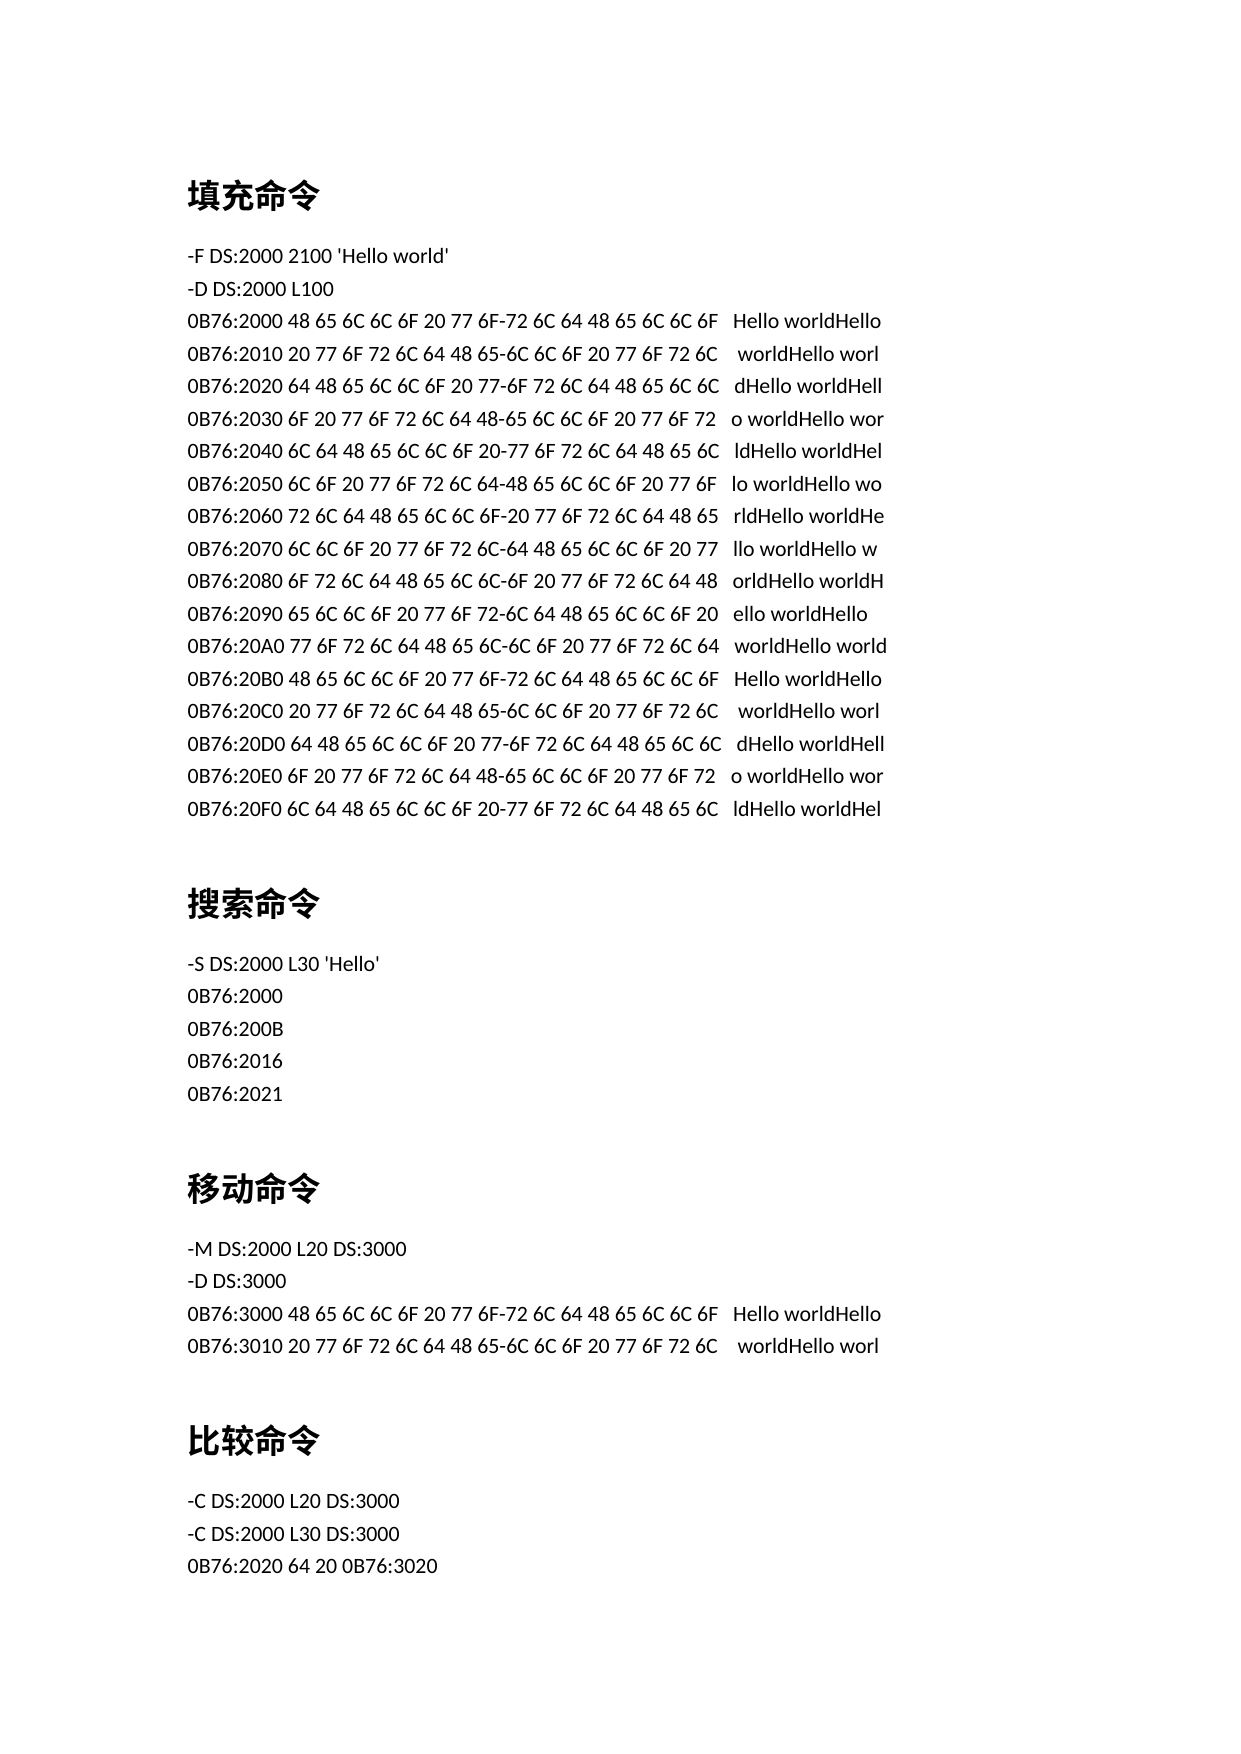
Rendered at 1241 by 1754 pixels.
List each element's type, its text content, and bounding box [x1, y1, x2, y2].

text 0B76:2000 48 65 6C 6C 6F 20 77 6F-72 6C 64 48 65 6C 6C 6F Hello worldHello [187, 304, 1053, 337]
text 0B76:2090 65 6C 6C 6F 20 77 6F 72-6C 64 48 65 6C 6C 6F 20 ello worldHello [187, 597, 1053, 629]
text 0B76:200B [187, 1012, 1053, 1044]
text -D DS:2000 L100 [187, 272, 1053, 304]
text 0B76:2060 72 6C 64 48 65 6C 6C 6F-20 77 6F 72 6C 64 48 65 rldHello worldHe [187, 499, 1053, 532]
text -F DS:2000 2100 'Hello world' [187, 239, 1053, 272]
text 0B76:3010 20 77 6F 72 6C 64 48 65-6C 6C 6F 20 77 6F 72 6C worldHello worl [187, 1329, 1053, 1362]
subtitle 比较命令 [187, 1407, 1053, 1472]
text 0B76:2080 6F 72 6C 64 48 65 6C 6C-6F 20 77 6F 72 6C 64 48 orldHello worldH [187, 564, 1053, 597]
subtitle 搜索命令 [187, 869, 1053, 934]
text -S DS:2000 L30 'Hello' [187, 947, 1053, 979]
text 0B76:2021 [187, 1077, 1053, 1109]
text 0B76:2070 6C 6C 6F 20 77 6F 72 6C-64 48 65 6C 6C 6F 20 77 llo worldHello w [187, 532, 1053, 564]
text -M DS:2000 L20 DS:3000 [187, 1232, 1053, 1264]
subtitle 填充命令 [187, 162, 1053, 227]
subtitle 移动命令 [187, 1154, 1053, 1219]
text 0B76:20B0 48 65 6C 6C 6F 20 77 6F-72 6C 64 48 65 6C 6C 6F Hello worldHello [187, 662, 1053, 694]
text 0B76:2010 20 77 6F 72 6C 64 48 65-6C 6C 6F 20 77 6F 72 6C worldHello worl [187, 337, 1053, 369]
text 0B76:2050 6C 6F 20 77 6F 72 6C 64-48 65 6C 6C 6F 20 77 6F lo worldHello wo [187, 467, 1053, 499]
text 0B76:20A0 77 6F 72 6C 64 48 65 6C-6C 6F 20 77 6F 72 6C 64 worldHello world [187, 629, 1053, 662]
text 0B76:3000 48 65 6C 6C 6F 20 77 6F-72 6C 64 48 65 6C 6C 6F Hello worldHello [187, 1297, 1053, 1329]
text 0B76:2030 6F 20 77 6F 72 6C 64 48-65 6C 6C 6F 20 77 6F 72 o worldHello wor [187, 402, 1053, 434]
text 0B76:20F0 6C 64 48 65 6C 6C 6F 20-77 6F 72 6C 64 48 65 6C ldHello worldHel [187, 792, 1053, 824]
text 0B76:2000 [187, 979, 1053, 1012]
text 0B76:2040 6C 64 48 65 6C 6C 6F 20-77 6F 72 6C 64 48 65 6C ldHello worldHel [187, 434, 1053, 467]
text -D DS:3000 [187, 1264, 1053, 1297]
text 0B76:20D0 64 48 65 6C 6C 6F 20 77-6F 72 6C 64 48 65 6C 6C dHello worldHell [187, 727, 1053, 759]
text -C DS:2000 L20 DS:3000 [187, 1484, 1053, 1517]
text -C DS:2000 L30 DS:3000 [187, 1517, 1053, 1549]
text 0B76:2020 64 20 0B76:3020 [187, 1549, 1053, 1582]
text 0B76:2020 64 48 65 6C 6C 6F 20 77-6F 72 6C 64 48 65 6C 6C dHello worldHell [187, 369, 1053, 402]
text 0B76:20C0 20 77 6F 72 6C 64 48 65-6C 6C 6F 20 77 6F 72 6C worldHello worl [187, 694, 1053, 727]
text 0B76:2016 [187, 1044, 1053, 1077]
text 0B76:20E0 6F 20 77 6F 72 6C 64 48-65 6C 6C 6F 20 77 6F 72 o worldHello wor [187, 759, 1053, 792]
